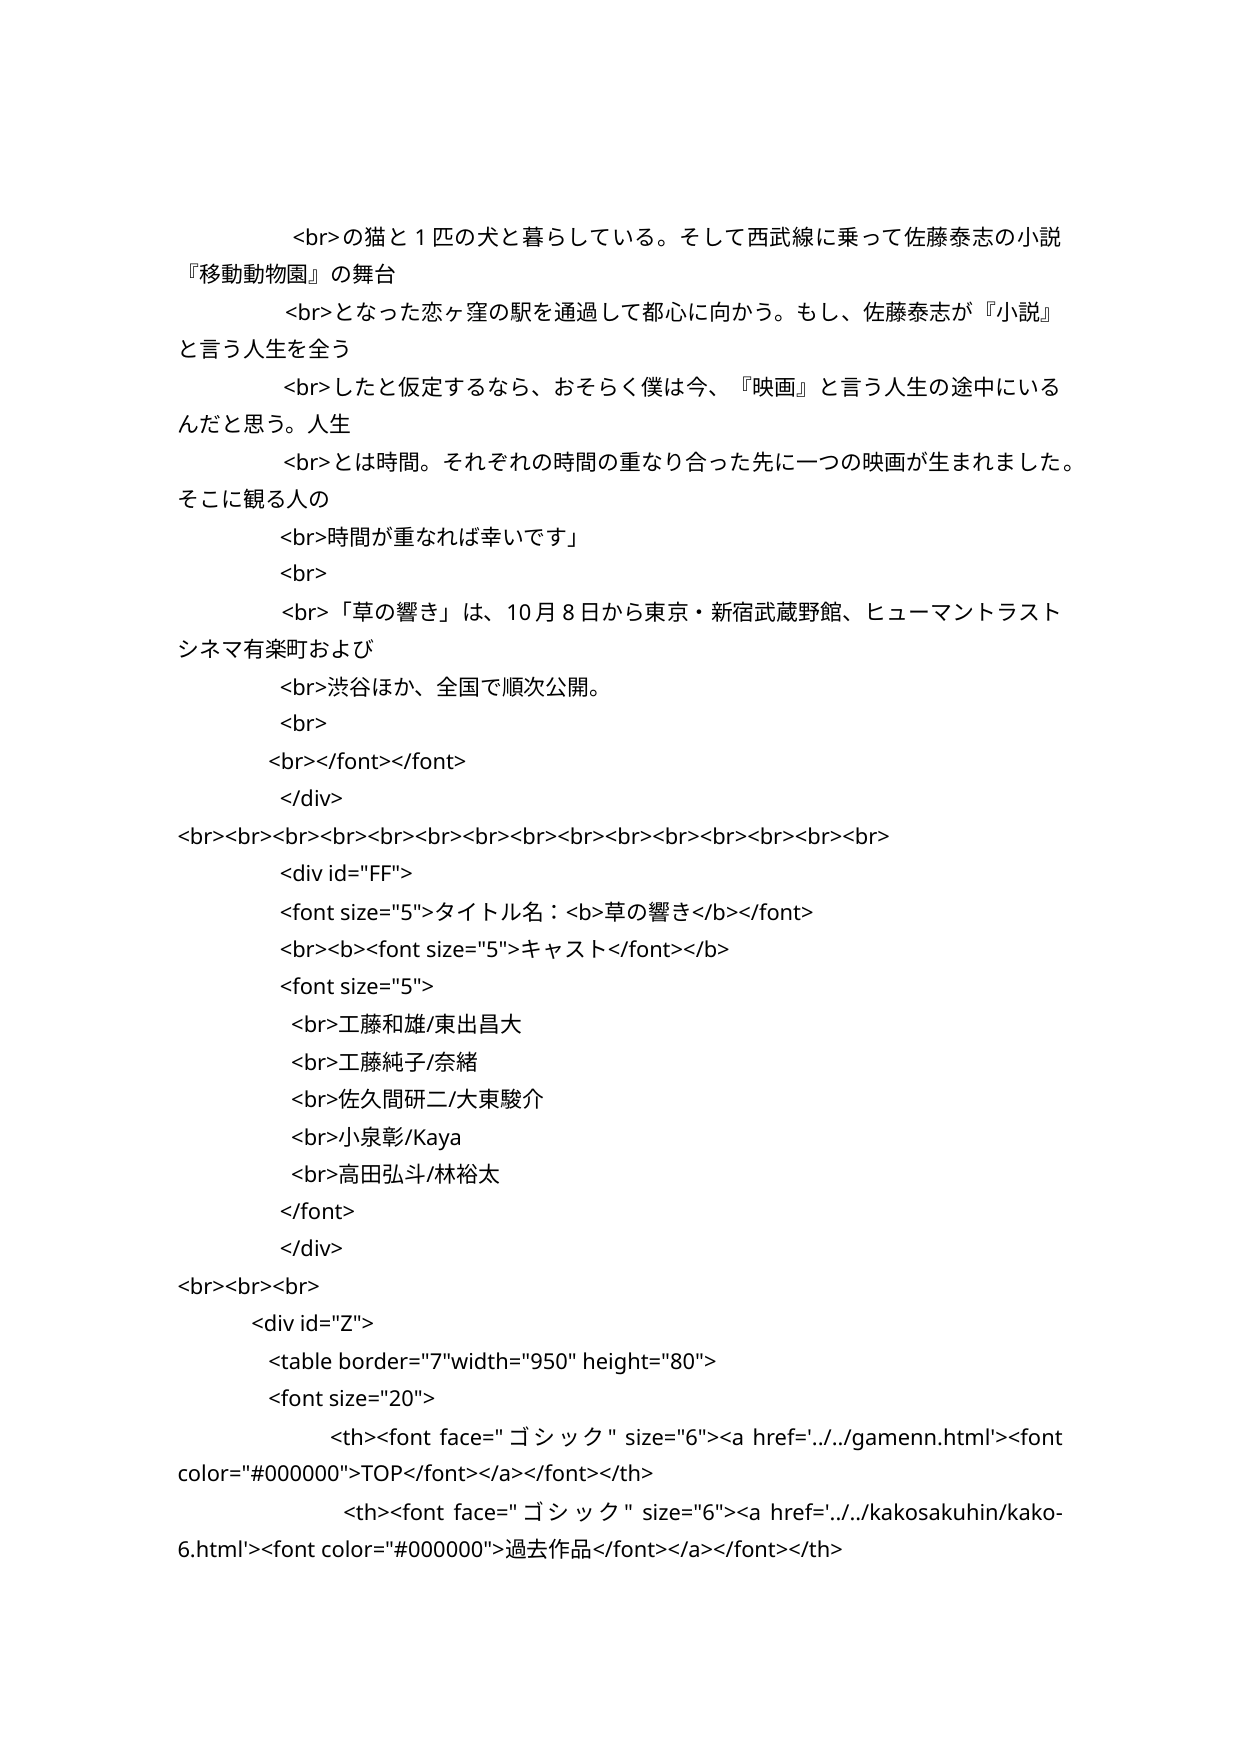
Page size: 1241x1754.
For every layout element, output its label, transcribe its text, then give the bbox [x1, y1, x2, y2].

text <th><font face="ゴシック" size="6"><a href='../../gamenn.html'><font color="#000000">TOP</font></a></font></th> [177, 1417, 1063, 1492]
text <br> [177, 704, 1063, 742]
text <div id="FF"> [177, 854, 1063, 892]
text <br>時間が重なれば幸いです」 [177, 517, 1063, 554]
text <br><b><font size="5">キャスト</font></b> [177, 929, 1063, 967]
text <br>となった恋ヶ窪の駅を通過して都心に向かう。もし、佐藤泰志が『小説』と言う人生を全う [177, 292, 1063, 367]
text <br>渋谷ほか、全国で順次公開。 [177, 667, 1063, 704]
text <br>佐久間研二/大東駿介 [177, 1079, 1063, 1117]
text <div id="Z"> [177, 1304, 1063, 1342]
text <th><font face="ゴシック" size="6"><a href='../../kakosakuhin/kako-6.html'><font color="#000000">過去作品</font></a></font></th> [177, 1492, 1063, 1567]
text <br></font></font> [177, 742, 1063, 779]
text <font size="5">タイトル名：<b>草の響き</b></font> [177, 892, 1063, 929]
text </div> [177, 1229, 1063, 1267]
text <font size="5"> [177, 967, 1063, 1004]
text <br><br><br> [177, 1267, 1063, 1304]
text <br>工藤純子/奈緒 [177, 1042, 1063, 1079]
text </font> [177, 1192, 1063, 1229]
text <br> [177, 554, 1063, 592]
text <table border="7"width="950" height="80"> [177, 1342, 1063, 1379]
text </div> [177, 779, 1063, 817]
text <br>したと仮定するなら、おそらく僕は今、『映画』と言う人生の途中にいるんだと思う。人生 [177, 367, 1063, 442]
text <br>とは時間。それぞれの時間の重なり合った先に一つの映画が生まれました。そこに観る人の [177, 442, 1063, 517]
text <br>高田弘斗/林裕太 [177, 1154, 1063, 1192]
text <font size="20"> [177, 1379, 1063, 1417]
text <br>の猫と1匹の犬と暮らしている。そして西武線に乗って佐藤泰志の小説『移動動物園』の舞台 [177, 217, 1063, 292]
text <br>小泉彰/Kaya [177, 1117, 1063, 1154]
text <br><br><br><br><br><br><br><br><br><br><br><br><br><br><br> [177, 817, 1063, 854]
text <br>工藤和雄/東出昌大 [177, 1004, 1063, 1042]
text <br>「草の響き」は、10月8日から東京・新宿武蔵野館、ヒューマントラストシネマ有楽町および [177, 592, 1063, 667]
